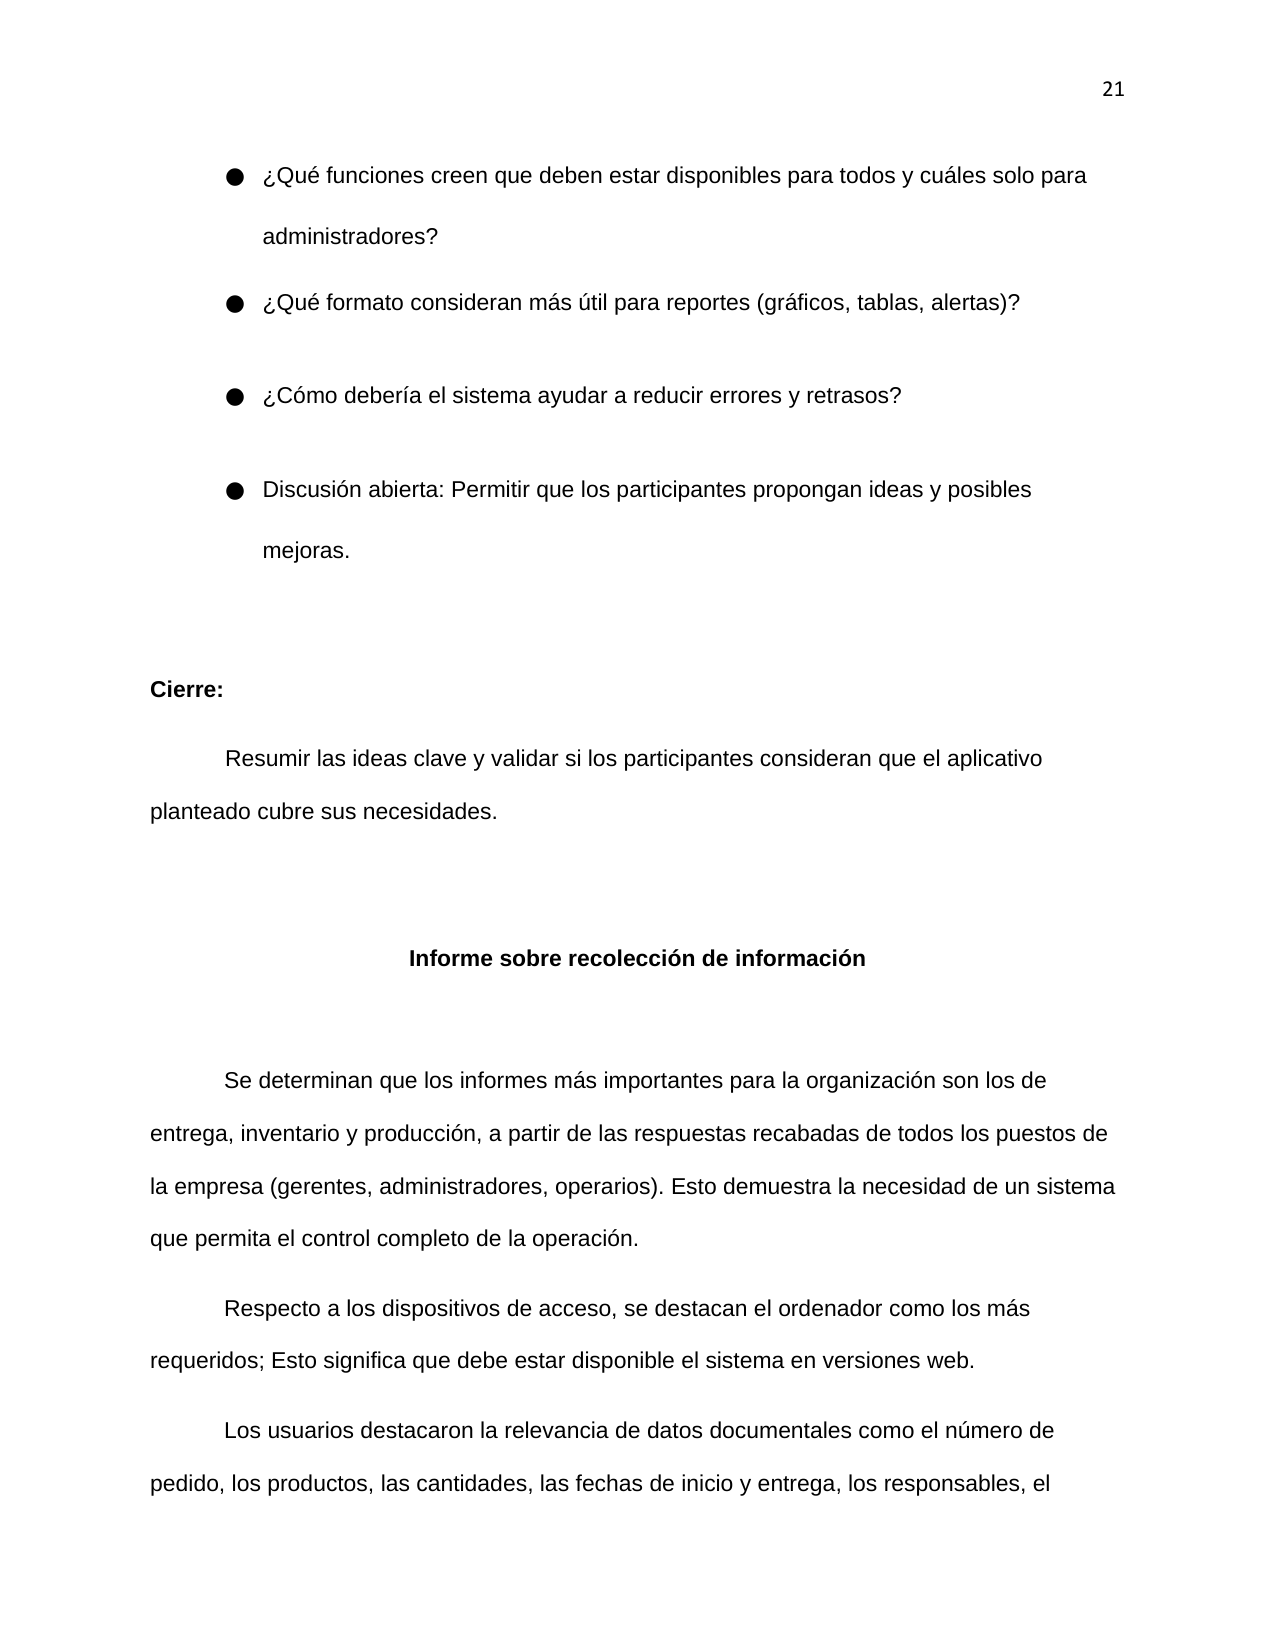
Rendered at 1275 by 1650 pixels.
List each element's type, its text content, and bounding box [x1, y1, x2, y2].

list ¿Cómo debería el sistema ayudar a reducir errores y retrasos? [225, 370, 1125, 417]
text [150, 1417, 1125, 1496]
list ¿Qué funciones creen que deben estar disponibles para todos y cuáles solo para administradores? [225, 150, 1125, 250]
list Discusión abierta: Permitir que los participantes propongan ideas y posibles mejoras. [225, 464, 1125, 564]
text Cierre: [150, 676, 1125, 702]
text Se determinan que los informes más importantes para la organización son los de entrega, inventario y producción, a partir de las respuestas recabadas de todos los puestos de la empresa (gerentes, administradores, operarios). Esto demuestra la necesidad de un sistema que permita el control completo de la operación. [150, 1067, 1125, 1252]
subtitle Informe sobre recolección de información [150, 945, 1125, 972]
list ¿Qué formato consideran más útil para reportes (gráficos, tablas, alertas)? [225, 276, 1125, 323]
text Respecto a los dispositivos de acceso, se destacan el ordenador como los más requeridos; Esto significa que debe estar disponible el sistema en versiones web. [150, 1295, 1125, 1374]
text Resumir las ideas clave y validar si los participantes consideran que el aplicativo planteado cubre sus necesidades. [150, 745, 1125, 824]
